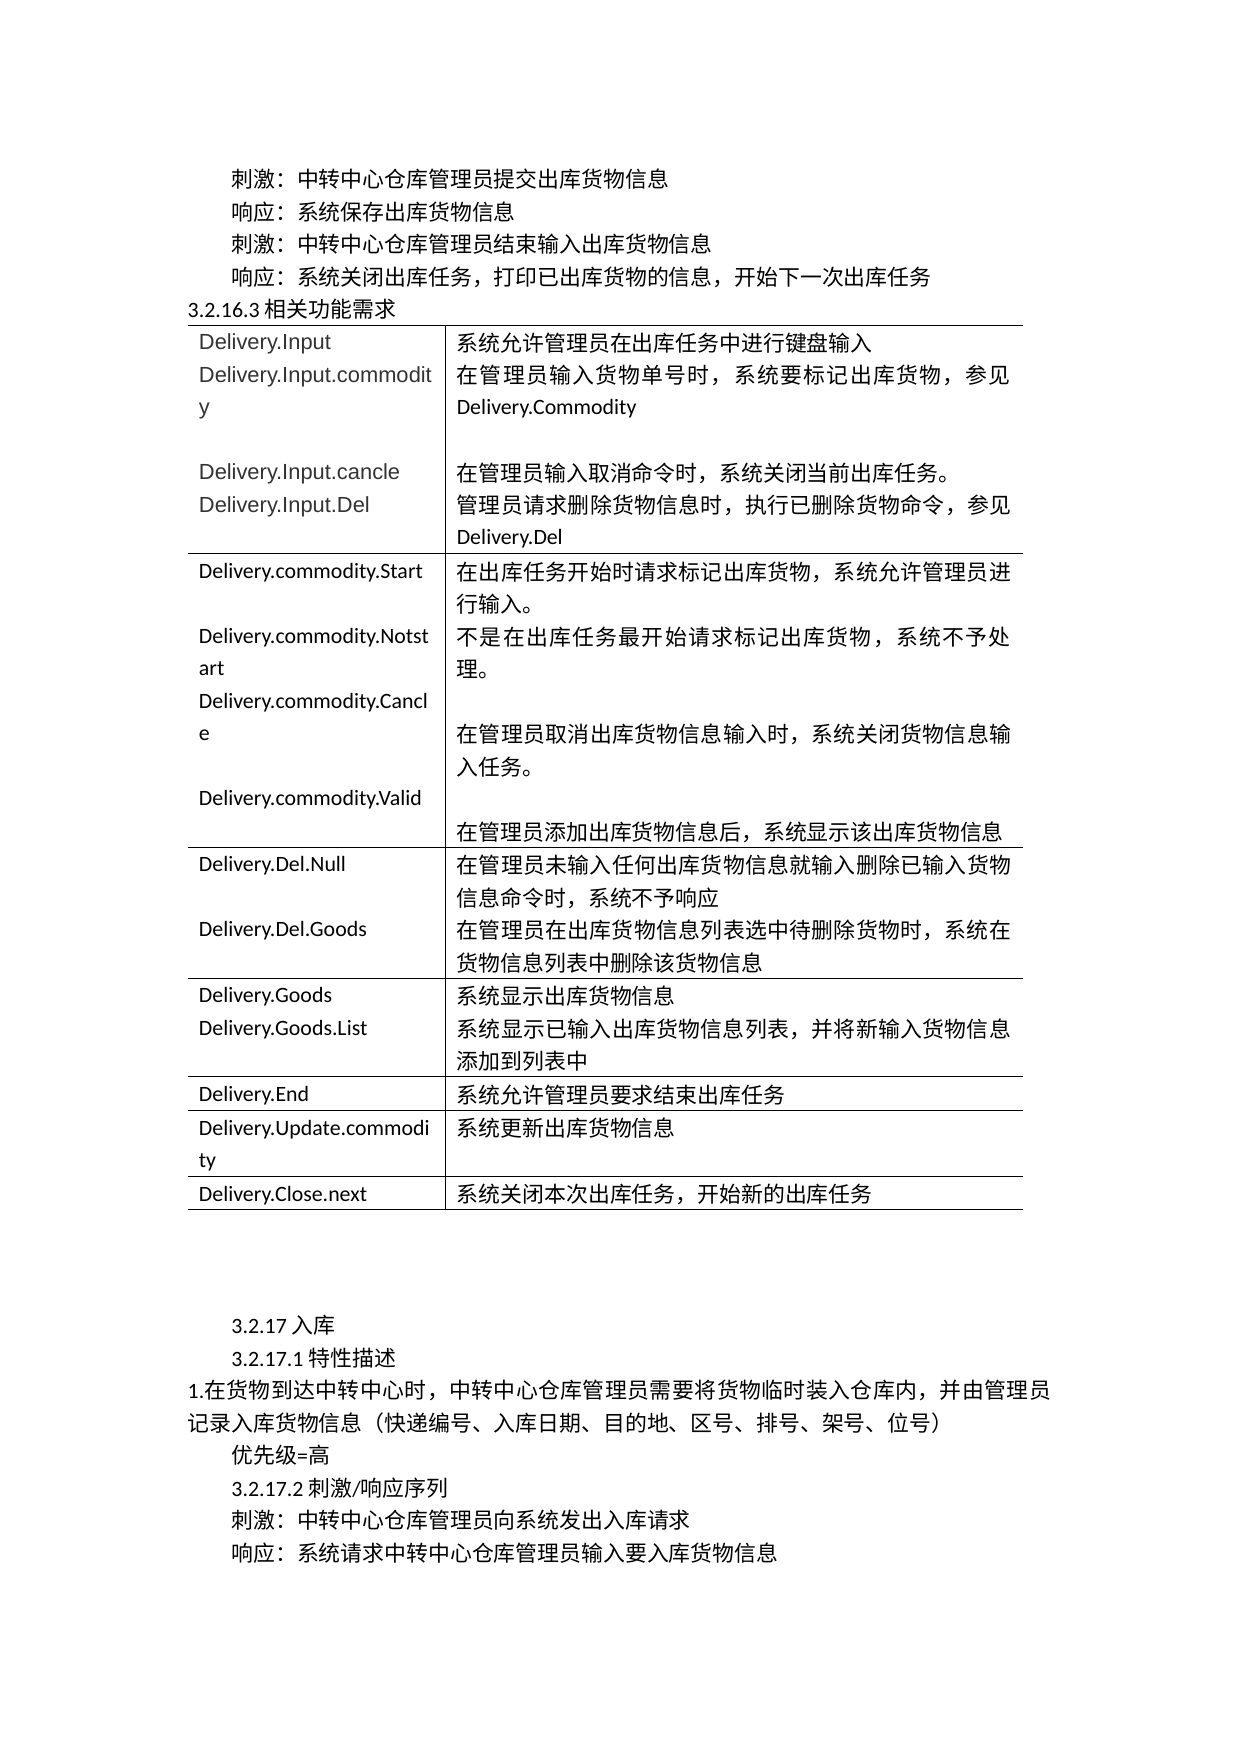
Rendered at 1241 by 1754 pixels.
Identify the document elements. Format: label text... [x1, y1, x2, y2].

text 刺激：中转中心仓库管理员结束输入出库货物信息 [187, 227, 1053, 259]
table_header Delivery.Input Delivery.Input.commodity Delivery.Input.cancle Delivery.Input.Del [188, 326, 445, 553]
text 刺激：中转中心仓库管理员向系统发出入库请求 [187, 1503, 1053, 1535]
text 优先级=高 [187, 1438, 1053, 1470]
table_cell 系统允许管理员要求结束出库任务 [446, 1077, 1023, 1110]
text 3.2.16.3 相关功能需求 [187, 292, 1053, 324]
table_cell Delivery.End [188, 1077, 445, 1110]
table_cell 在管理员未输入任何出库货物信息就输入删除已输入货物信息命令时，系统不予响应 在管理员在出库货物信息列表选中待删除货物时，系统在货物信息列表中删除该货物信息 [446, 848, 1023, 978]
table_cell Delivery.Close.next [188, 1177, 445, 1209]
table_cell Delivery.Del.Null Delivery.Del.Goods [188, 848, 445, 978]
table_cell Delivery.Update.commodity [188, 1111, 445, 1176]
list 在货物到达中转中心时，中转中心仓库管理员需要将货物临时装入仓库内，并由管理员记录入库货物信息（快递编号、入库日期、目的地、区号、排号、架号、位号） [187, 1373, 1053, 1438]
table_cell 系统更新出库货物信息 [446, 1111, 1023, 1176]
text 3.2.17 入库 [187, 1308, 1053, 1340]
text 刺激：中转中心仓库管理员提交出库货物信息 [187, 162, 1053, 194]
table_cell Delivery.commodity.Start Delivery.commodity.Notstart Delivery.commodity.Cancle Delivery.commodity.Valid [188, 554, 445, 847]
text 3.2.17.1 特性描述 [187, 1340, 1053, 1373]
table_cell 系统显示出库货物信息 系统显示已输入出库货物信息列表，并将新输入货物信息添加到列表中 [446, 979, 1023, 1076]
table_header 系统允许管理员在出库任务中进行键盘输入 在管理员输入货物单号时，系统要标记出库货物，参见Delivery.Commodity 在管理员输入取消命令时，系统关闭当前出库任务。 管理员请求删除货物信息时，执行已删除货物命令，参见Delivery.Del [446, 326, 1023, 553]
table_cell Delivery.Goods Delivery.Goods.List [188, 979, 445, 1076]
text 响应：系统保存出库货物信息 [187, 194, 1053, 227]
table_cell 在出库任务开始时请求标记出库货物，系统允许管理员进行输入。 不是在出库任务最开始请求标记出库货物，系统不予处理。 在管理员取消出库货物信息输入时，系统关闭货物信息输入任务。 在管理员添加出库货物信息后，系统显示该出库货物信息 [446, 554, 1023, 847]
table_cell 系统关闭本次出库任务，开始新的出库任务 [446, 1177, 1023, 1209]
text 3.2.17.2 刺激/响应序列 [187, 1470, 1053, 1503]
text 响应：系统请求中转中心仓库管理员输入要入库货物信息 [187, 1535, 1053, 1568]
text 响应：系统关闭出库任务，打印已出库货物的信息，开始下一次出库任务 [187, 259, 1053, 292]
